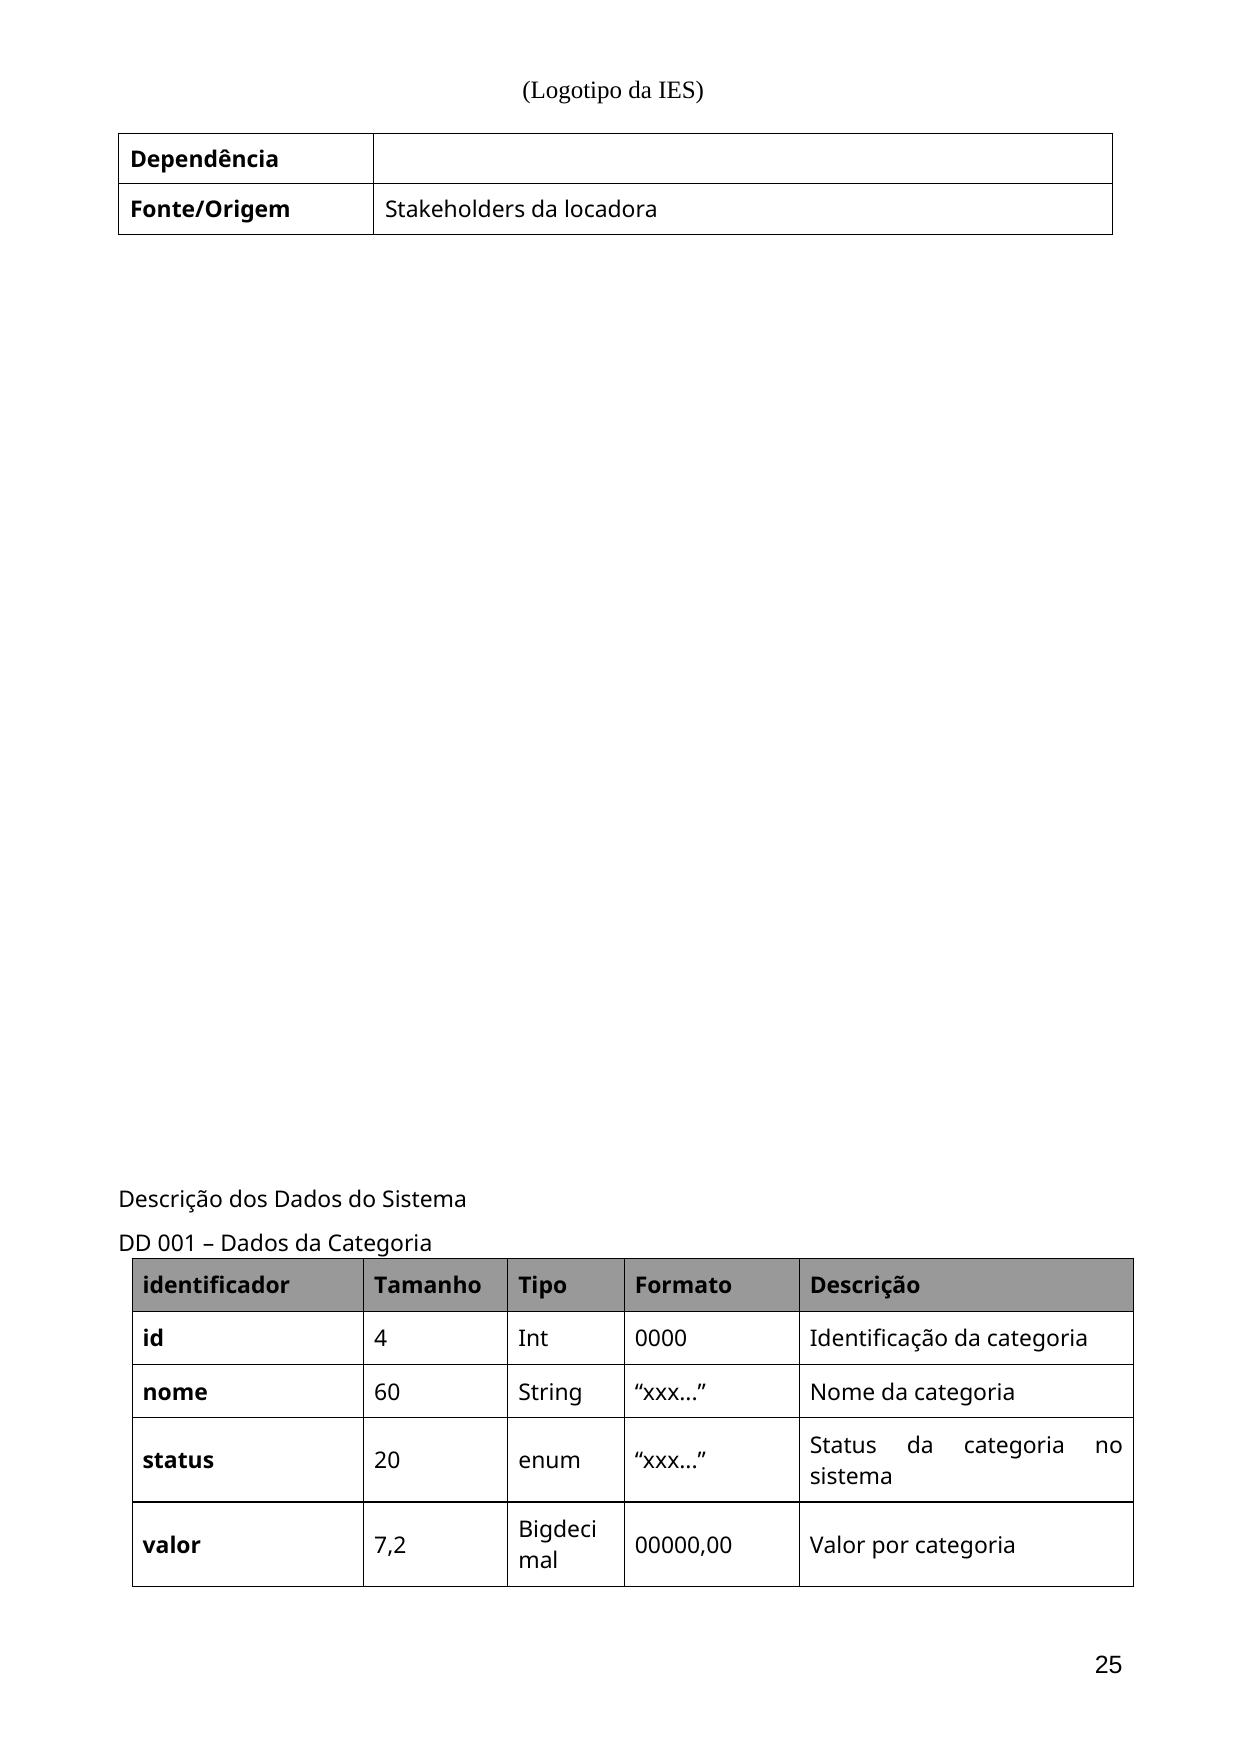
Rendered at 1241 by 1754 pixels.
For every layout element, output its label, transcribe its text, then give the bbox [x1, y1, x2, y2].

table_cell “xxx...” [625, 1418, 799, 1501]
table_header Descrição [800, 1259, 1133, 1311]
table_header Tamanho [364, 1259, 507, 1311]
table_cell Nome da categoria [800, 1365, 1133, 1417]
table_cell Bigdecimal [508, 1503, 624, 1586]
table_cell 20 [364, 1418, 507, 1501]
table_cell 4 [364, 1312, 507, 1364]
table_cell Stakeholders da locadora [374, 184, 1112, 234]
table_header Formato [625, 1259, 799, 1311]
table_cell Fonte/Origem [119, 184, 373, 234]
table_header identificador [133, 1259, 363, 1311]
table_cell String [508, 1365, 624, 1417]
table_cell valor [133, 1503, 363, 1586]
table_cell Status da categoria no sistema [800, 1418, 1133, 1501]
table_cell Valor por categoria [800, 1503, 1133, 1586]
table_cell enum [508, 1418, 624, 1501]
table_cell 00000,00 [625, 1503, 799, 1586]
table_header Tipo [508, 1259, 624, 1311]
table_cell 0000 [625, 1312, 799, 1364]
table_cell 7,2 [364, 1503, 507, 1586]
table_cell status [133, 1418, 363, 1501]
table_cell Int [508, 1312, 624, 1364]
table_cell “xxx...” [625, 1365, 799, 1417]
table_cell [374, 134, 1112, 183]
table_cell id [133, 1312, 363, 1364]
table_cell Dependência [119, 134, 373, 183]
subtitle DD 001 – Dados da Categoria [118, 1226, 1122, 1258]
table_cell 60 [364, 1365, 507, 1417]
table_cell Identificação da categoria [800, 1312, 1133, 1364]
subtitle Descrição dos Dados do Sistema [118, 1183, 1122, 1214]
table_cell nome [133, 1365, 363, 1417]
